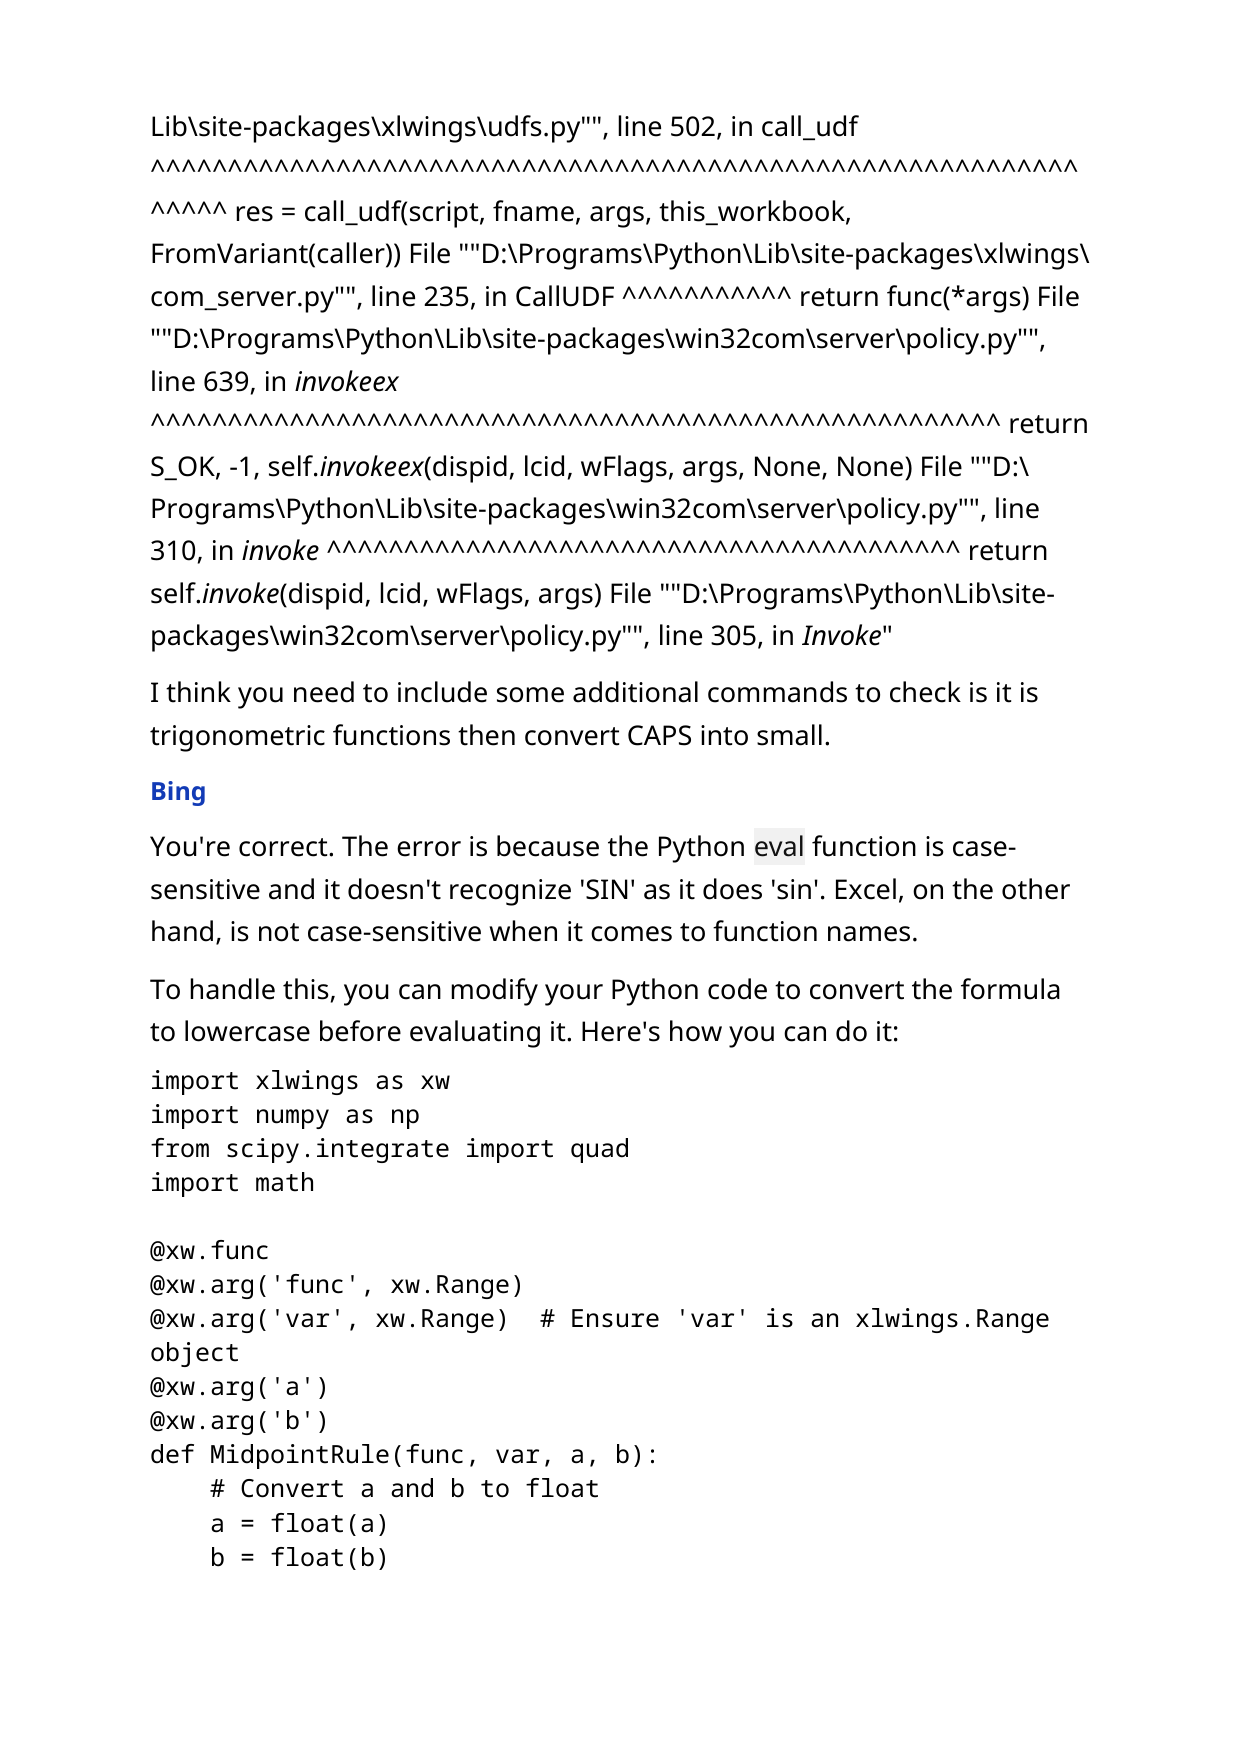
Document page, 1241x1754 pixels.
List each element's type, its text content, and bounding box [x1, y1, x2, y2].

text from scipy.integrate import quad [150, 1131, 1090, 1164]
text # Convert a and b to float [150, 1471, 1090, 1505]
text def MidpointRule(func, var, a, b): [150, 1437, 1090, 1471]
text @xw.arg('var', xw.Range) # Ensure 'var' is an xlwings.Range object [150, 1301, 1090, 1369]
text a = float(a) [150, 1505, 1090, 1539]
text To handle this, you can modify your Python code to convert the formula to lowercase before evaluating it. Here's how you can do it: [150, 970, 1090, 1049]
text I think you need to include some additional commands to check is it is trigonometric functions then convert CAPS into small. [150, 674, 1090, 753]
text You're correct. The error is because the Python eval function is case-sensitive and it doesn't recognize 'SIN' as it does 'sin'. Excel, on the other hand, is not case-sensitive when it comes to function names. [150, 828, 1090, 949]
text import xlwings as xw [150, 1062, 1090, 1096]
text import numpy as np [150, 1096, 1090, 1131]
text @xw.func [150, 1233, 1090, 1267]
text @xw.arg('b') [150, 1403, 1090, 1437]
text import math [150, 1164, 1090, 1199]
text @xw.arg('a') [150, 1369, 1090, 1403]
text b = float(b) [150, 1539, 1090, 1573]
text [150, 108, 1090, 653]
text @xw.arg('func', xw.Range) [150, 1267, 1090, 1301]
title Bing [150, 774, 1090, 808]
